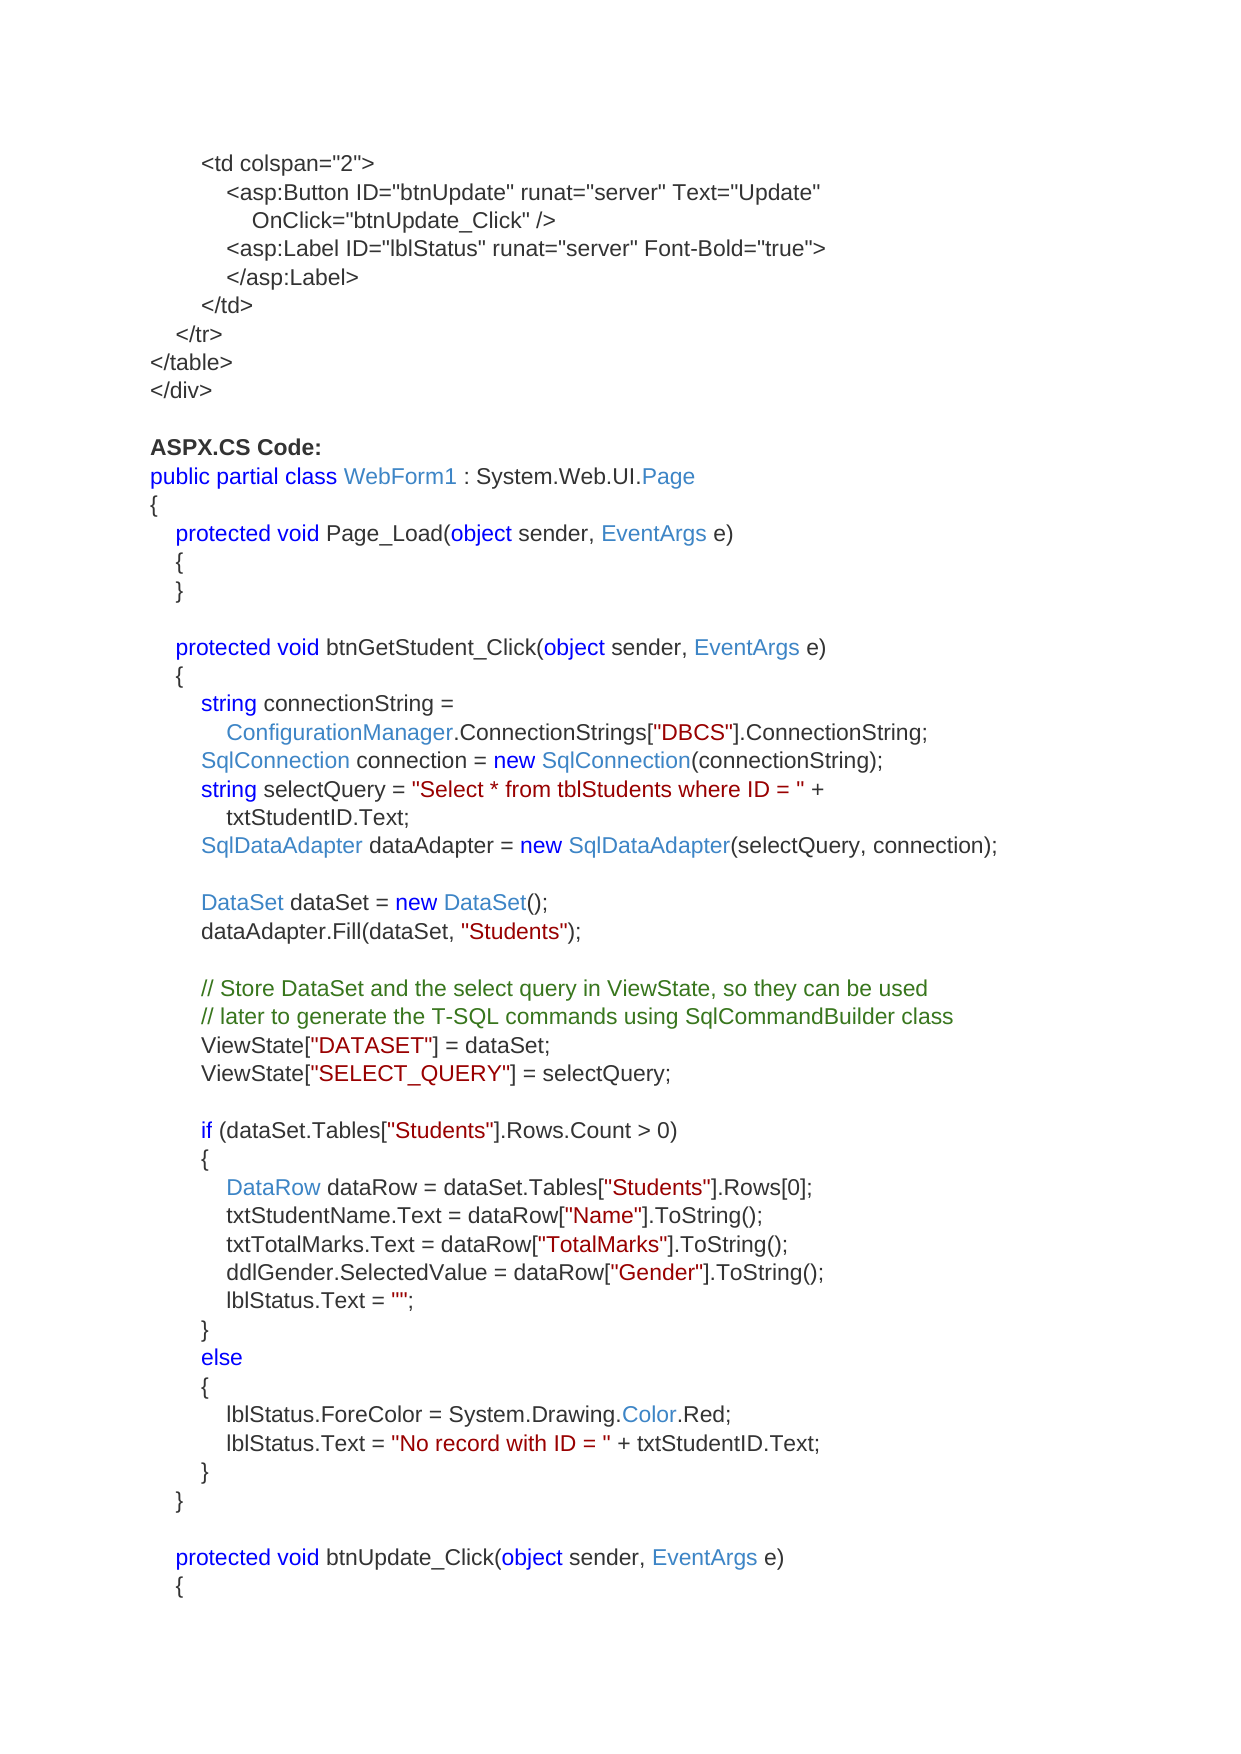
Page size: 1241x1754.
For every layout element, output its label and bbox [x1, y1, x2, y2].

text [150, 150, 1090, 1598]
